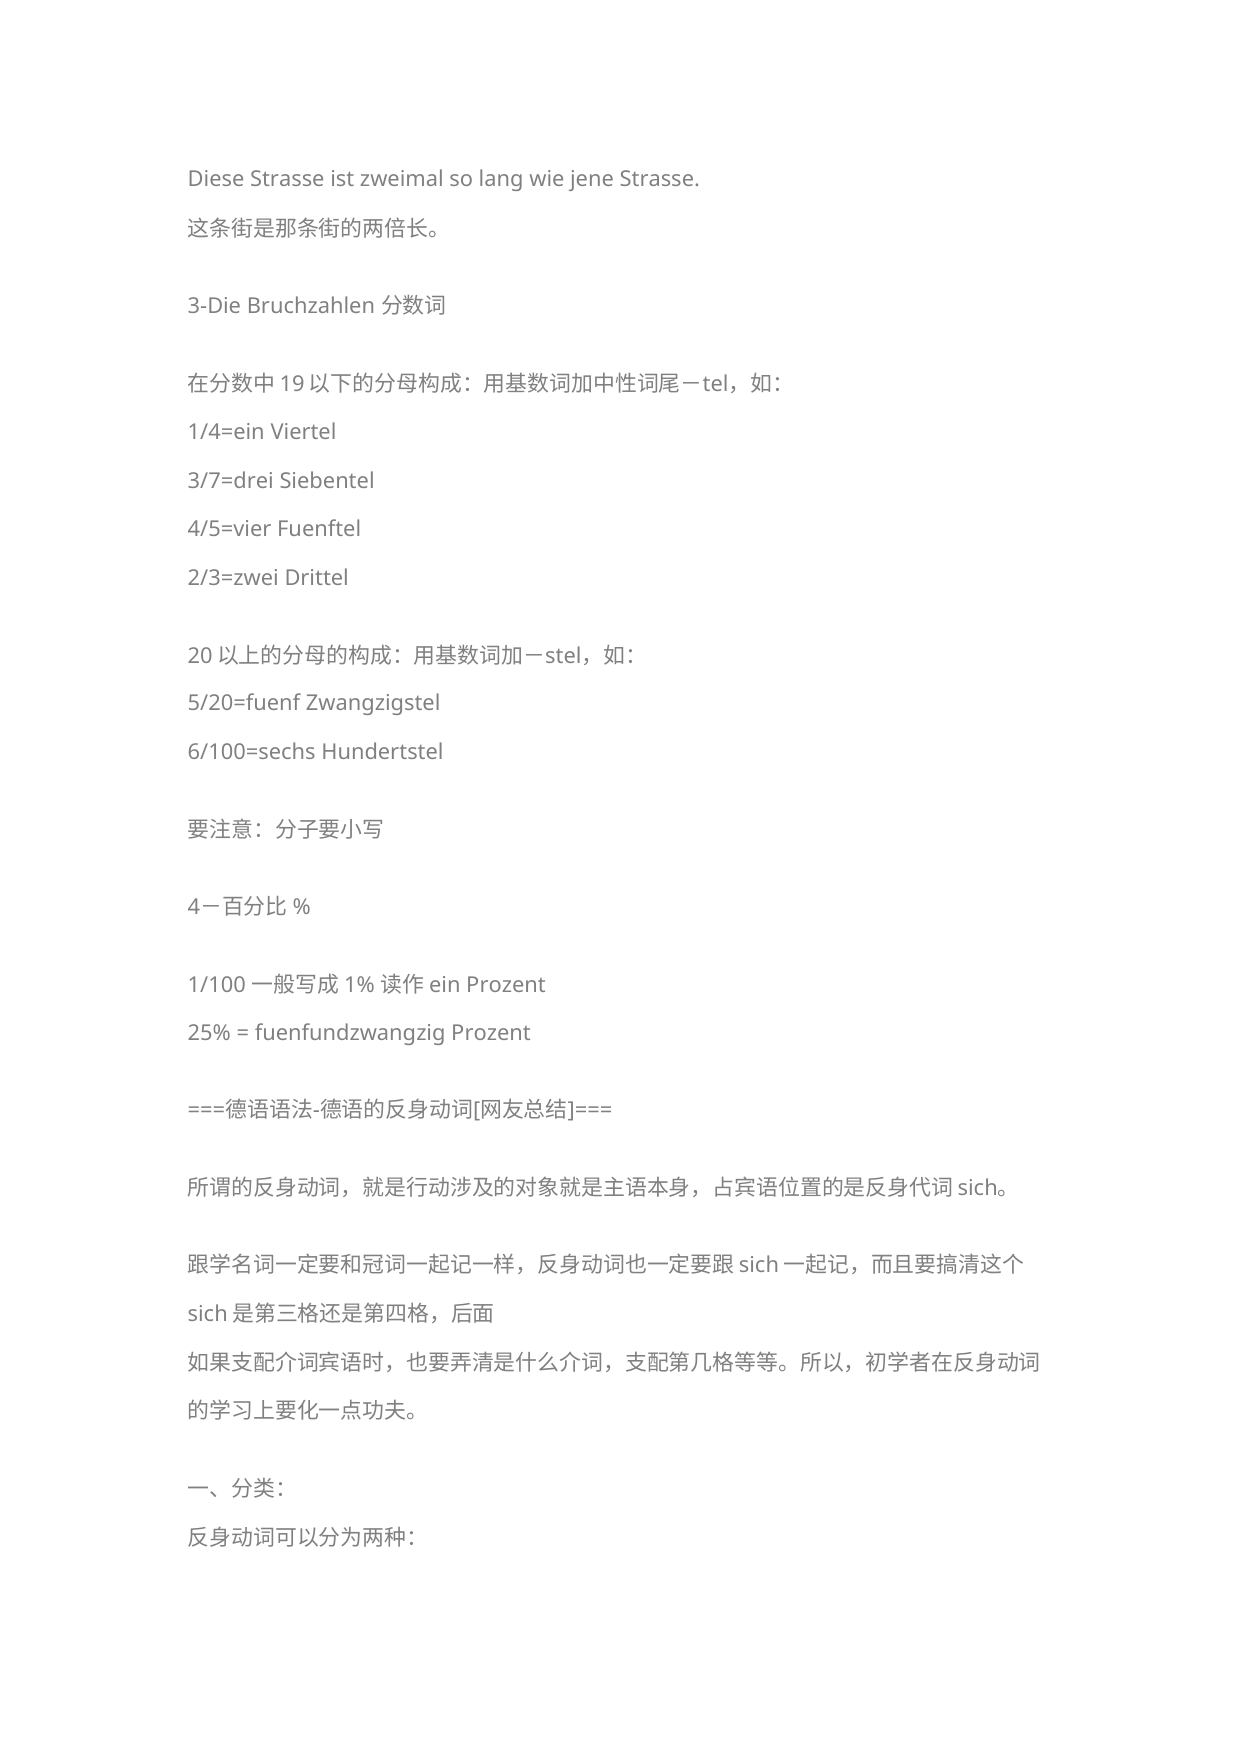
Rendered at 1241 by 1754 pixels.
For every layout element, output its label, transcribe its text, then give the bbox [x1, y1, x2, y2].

text ===德语语法-德语的反身动词[网友总结]=== [187, 1092, 1053, 1124]
text 20以上的分母的构成：用基数词加－stel，如： 5/20=fuenf Zwangzigstel 6/100=sechs Hundertstel [187, 637, 1053, 767]
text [187, 1470, 1053, 1552]
text 在分数中19以下的分母构成：用基数词加中性词尾－tel，如： 1/4=ein Viertel 3/7=drei Siebentel 4/5=vier Fuenftel 2/3=zwei Drittel [187, 366, 1053, 593]
text 4－百分比 % [187, 889, 1053, 921]
text 要注意：分子要小写 [187, 811, 1053, 844]
text 所谓的反身动词，就是行动涉及的对象就是主语本身，占宾语位置的是反身代词sich。 [187, 1169, 1053, 1202]
text 1/100 一般写成 1% 读作 ein Prozent 25% = fuenfundzwangzig Prozent [187, 966, 1053, 1048]
text 3-Die Bruchzahlen 分数词 [187, 288, 1053, 321]
text 跟学名词一定要和冠词一起记一样，反身动词也一定要跟sich一起记，而且要搞清这个sich是第三格还是第四格，后面 如果支配介词宾语时，也要弄清是什么介词，支配第几格等等。所以，初学者在反身动词的学习上要化一点功夫。 [187, 1247, 1053, 1425]
text Diese Strasse ist zweimal so lang wie jene Strasse. 这条街是那条街的两倍长。 [187, 162, 1053, 243]
